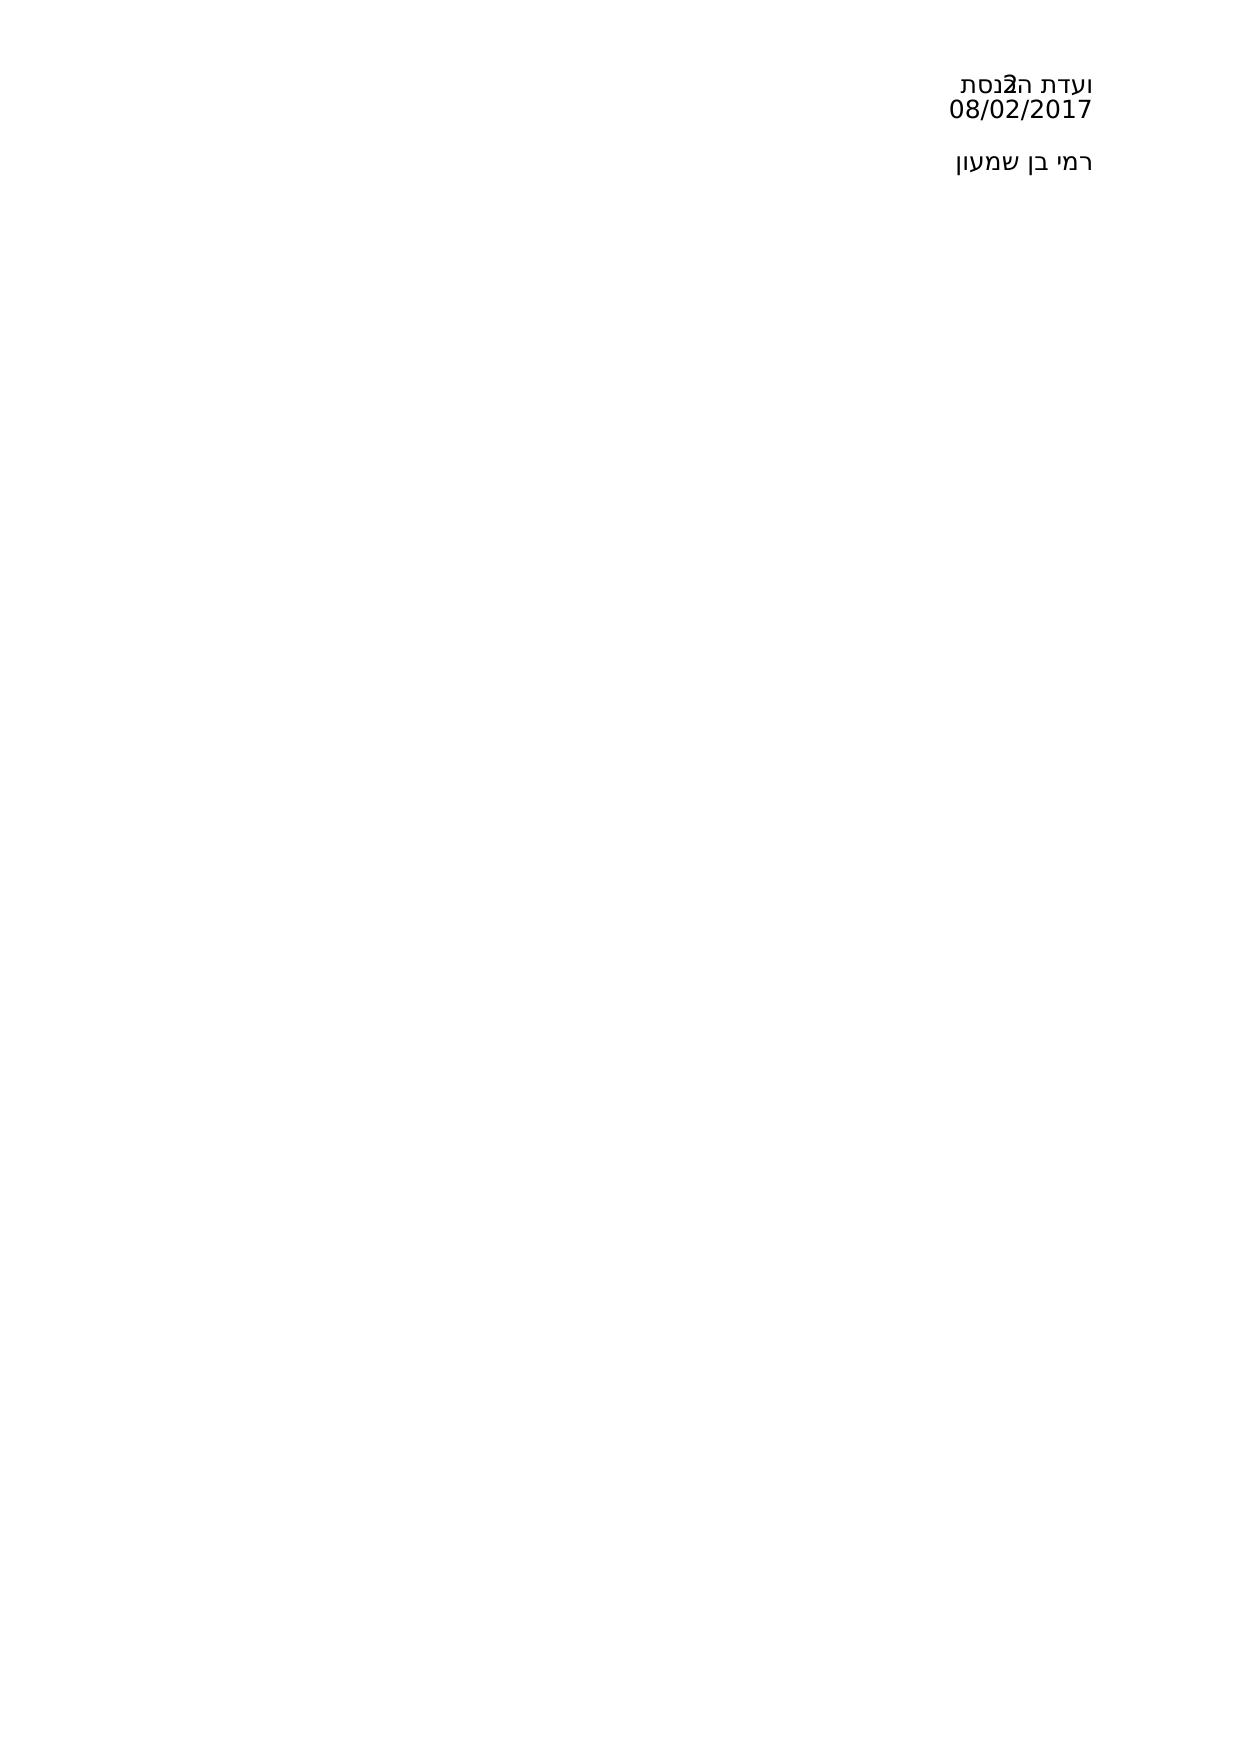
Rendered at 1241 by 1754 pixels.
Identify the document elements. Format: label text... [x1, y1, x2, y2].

text רמי בן שמעון [147, 150, 1093, 175]
